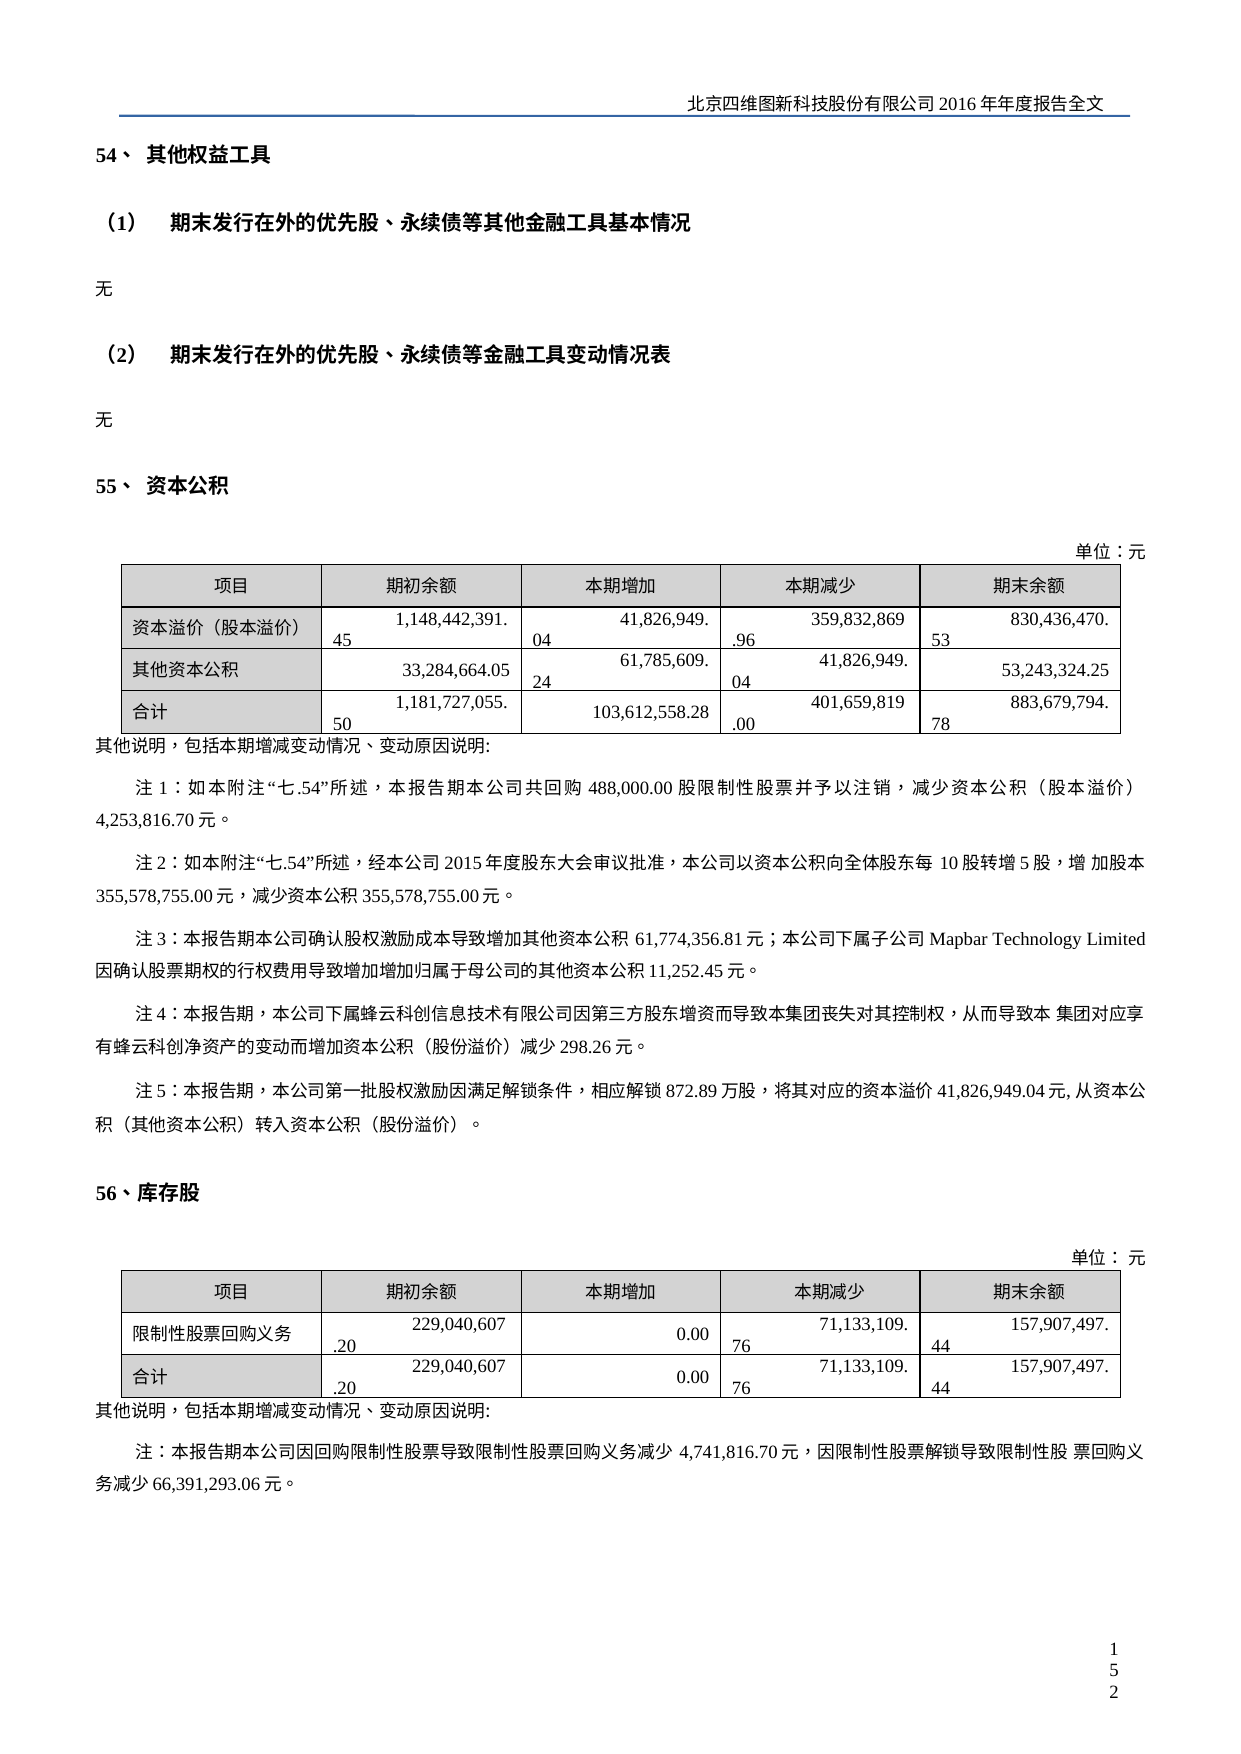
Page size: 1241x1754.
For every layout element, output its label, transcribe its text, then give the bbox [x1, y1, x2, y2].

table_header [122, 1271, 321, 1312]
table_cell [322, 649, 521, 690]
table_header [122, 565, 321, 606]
text 注2：如本附注“七.54”所述，经本公司2015年度股东大会审议批准，本公司以资本公积向全体股东每10股转增5股，增 加股本355,578,755.00元，减少资本公积355,578,755.00元。 [96, 844, 1146, 909]
text （2） 期末发行在外的优先股、永续债等金融工具变动情况表 [96, 340, 1146, 368]
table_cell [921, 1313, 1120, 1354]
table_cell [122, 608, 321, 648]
text 注：本报告期本公司因回购限制性股票导致限制性股票回购义务减少4,741,816.70元，因限制性股票解锁导致限制性股 票回购义务减少66,391,293.06元。 [96, 1433, 1146, 1497]
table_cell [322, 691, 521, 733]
text 56、库存股 [96, 1178, 1146, 1206]
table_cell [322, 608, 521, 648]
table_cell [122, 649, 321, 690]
text 55、 资本公积 [96, 472, 1146, 500]
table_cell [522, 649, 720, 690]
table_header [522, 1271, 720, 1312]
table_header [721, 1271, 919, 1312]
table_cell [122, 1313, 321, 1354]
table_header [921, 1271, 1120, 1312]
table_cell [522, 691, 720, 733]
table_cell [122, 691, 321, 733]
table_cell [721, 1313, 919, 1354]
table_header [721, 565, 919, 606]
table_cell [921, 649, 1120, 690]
text 其他说明，包括本期增减变动情况、变动原因说明: [96, 734, 1146, 758]
text 单位： 元 [96, 1246, 1146, 1270]
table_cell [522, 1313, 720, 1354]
text 54、 其他权益工具 [96, 140, 1146, 168]
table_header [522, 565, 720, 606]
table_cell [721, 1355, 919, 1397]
text 注4：本报告期，本公司下属蜂云科创信息技术有限公司因第三方股东增资而导致本集团丧失对其控制权，从而导致本 集团对应享有蜂云科创净资产的变动而增加资本公积（股份溢价）减少298.26元。 [96, 995, 1146, 1060]
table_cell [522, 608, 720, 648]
text 注5：本报告期，本公司第一批股权激励因满足解锁条件，相应解锁872.89万股，将其对应的资本溢价41,826,949.04元, 从资本公积（其他资本公积）转入资本公积（股份溢价）。 [96, 1070, 1146, 1138]
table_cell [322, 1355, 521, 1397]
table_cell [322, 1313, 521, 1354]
text 无 [96, 276, 1146, 300]
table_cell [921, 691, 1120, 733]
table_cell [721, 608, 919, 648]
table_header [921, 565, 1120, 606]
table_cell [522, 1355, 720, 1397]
text 单位：元 [96, 540, 1146, 564]
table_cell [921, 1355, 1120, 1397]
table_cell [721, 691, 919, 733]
text 注1：如本附注“七.54”所述，本报告期本公司共回购488,000.00股限制性股票并予以注销，减少资本公积（股本溢价） 4,253,816.70 元。 [96, 768, 1146, 833]
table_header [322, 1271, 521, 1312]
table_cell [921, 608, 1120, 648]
text （1） 期末发行在外的优先股、永续债等其他金融工具基本情况 [96, 208, 1146, 237]
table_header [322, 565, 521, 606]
text 无 [96, 408, 1146, 432]
text 其他说明，包括本期增减变动情况、变动原因说明: [96, 1398, 1146, 1422]
text 注3：本报告期本公司确认股权激励成本导致增加其他资本公积61,774,356.81元；本公司下属子公司Mapbar Technology Limited因确认股票期权的行权费用导致增加增加归属于母公司的其他资本公积11,252.45元。 [96, 919, 1146, 984]
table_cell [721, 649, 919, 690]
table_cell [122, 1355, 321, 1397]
